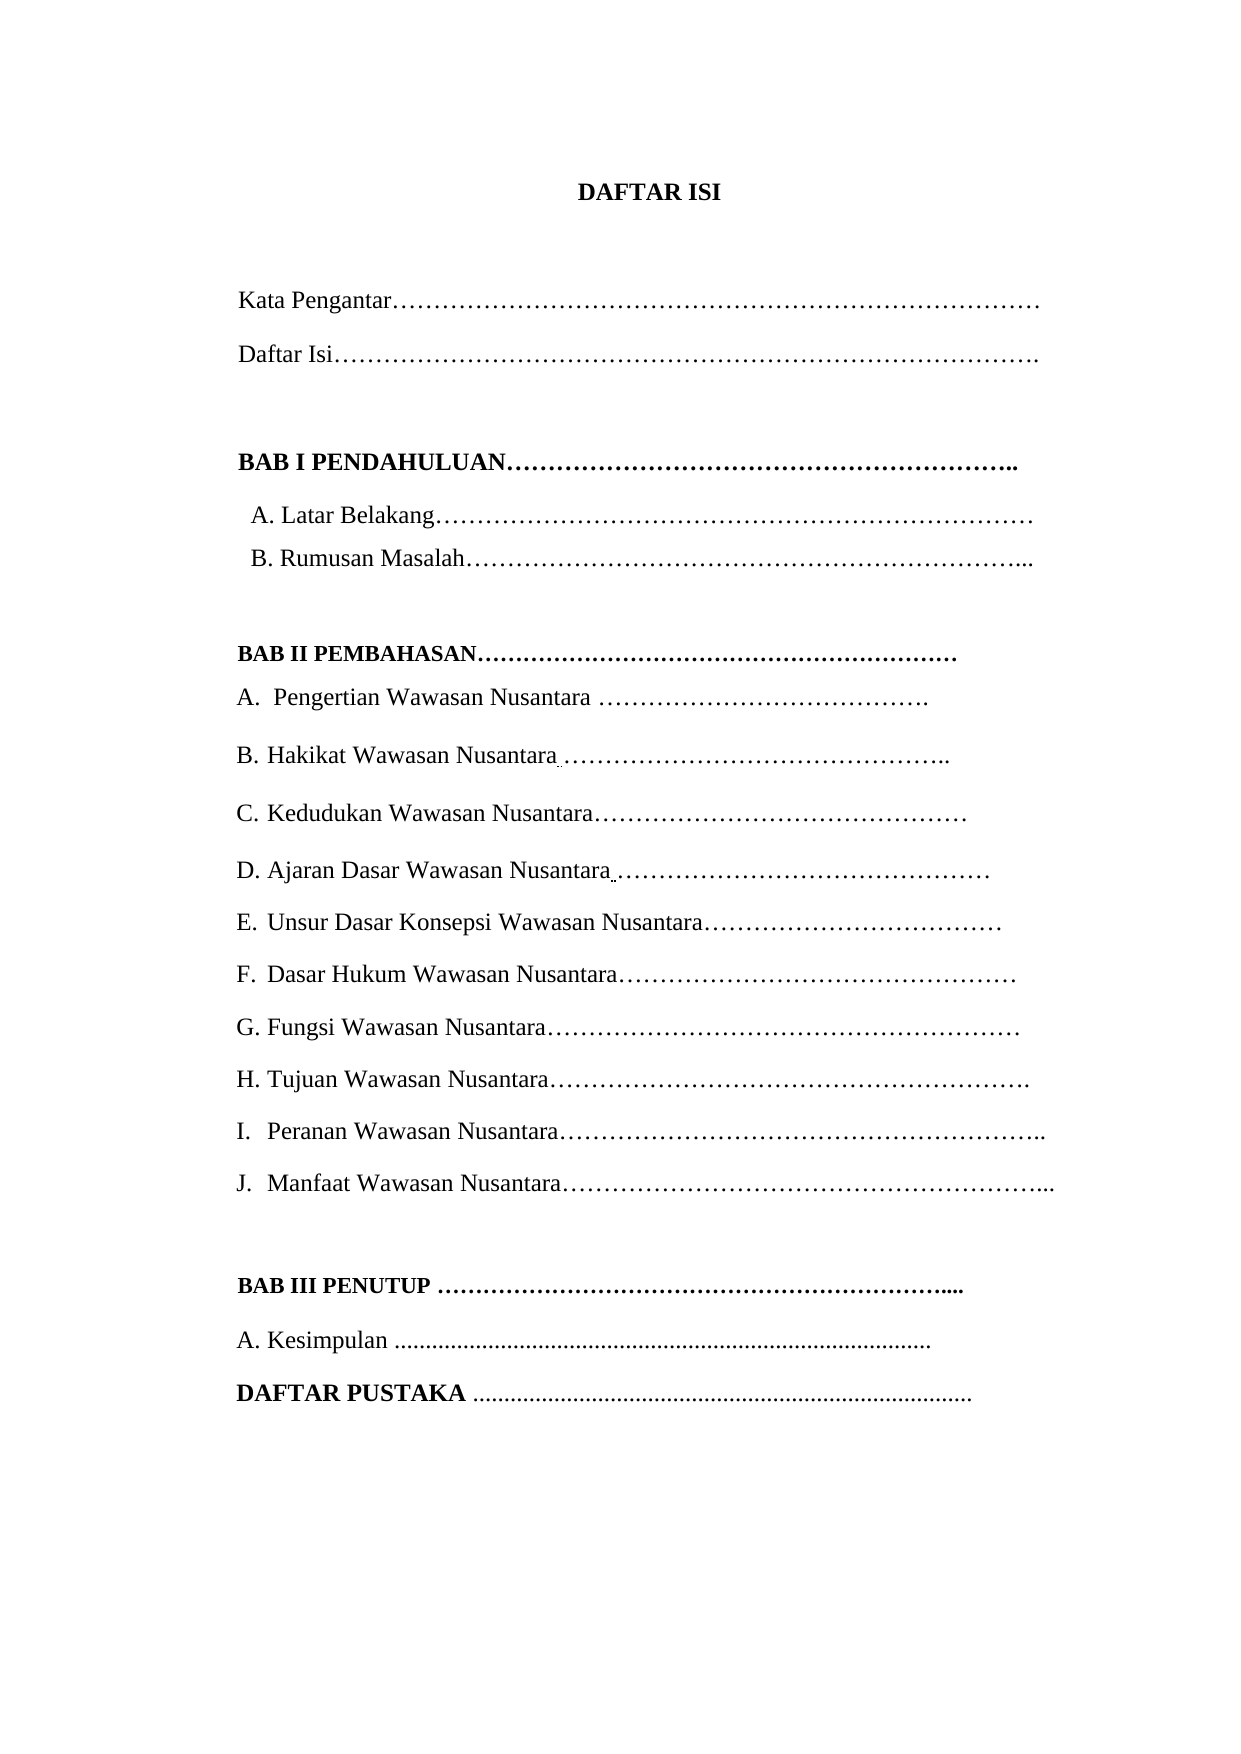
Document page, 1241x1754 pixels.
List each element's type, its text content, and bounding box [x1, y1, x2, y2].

subtitle DAFTAR ISI [236, 177, 1063, 206]
text BAB I PENDAHULUAN…………………………………………………….. [238, 447, 1061, 476]
list Kesimpulan ...................................................................................... [236, 1325, 1063, 1354]
subtitle BAB II PEMBAHASAN……………………………………………………… [237, 640, 1001, 666]
list Hakikat Wawasan Nusantara ……………………………………….. [236, 741, 1063, 769]
subtitle BAB III PENUTUP ………………………………………………………….... [237, 1272, 1001, 1298]
text Kata Pengantar…………………………………………………………………… [238, 286, 1061, 314]
text Daftar Isi…………………………………………………………………………. [238, 339, 1061, 368]
list Kedudukan Wawasan Nusantara……………………………………… [236, 798, 1063, 827]
list Manfaat Wawasan Nusantara…………………………………………………... [236, 1168, 1063, 1197]
list Pengertian Wawasan Nusantara …………………………………. [236, 682, 1063, 711]
list Fungsi Wawasan Nusantara………………………………………………… [236, 1012, 1063, 1040]
text A. Latar Belakang……………………………………………………………… [238, 501, 1061, 529]
text B. Rumusan Masalah…………………………………………………………... [238, 543, 1061, 572]
list Ajaran Dasar Wawasan Nusantara ……………………………………… [236, 855, 1063, 884]
list Dasar Hukum Wawasan Nusantara………………………………………… [236, 959, 1063, 988]
list Peranan Wawasan Nusantara………………………………………………….. [236, 1116, 1063, 1144]
text DAFTAR PUSTAKA ................................................................................ [236, 1378, 1063, 1407]
list Tujuan Wawasan Nusantara…………………………………………………. [236, 1064, 1063, 1092]
list Unsur Dasar Konsepsi Wawasan Nusantara……………………………… [236, 907, 1063, 936]
